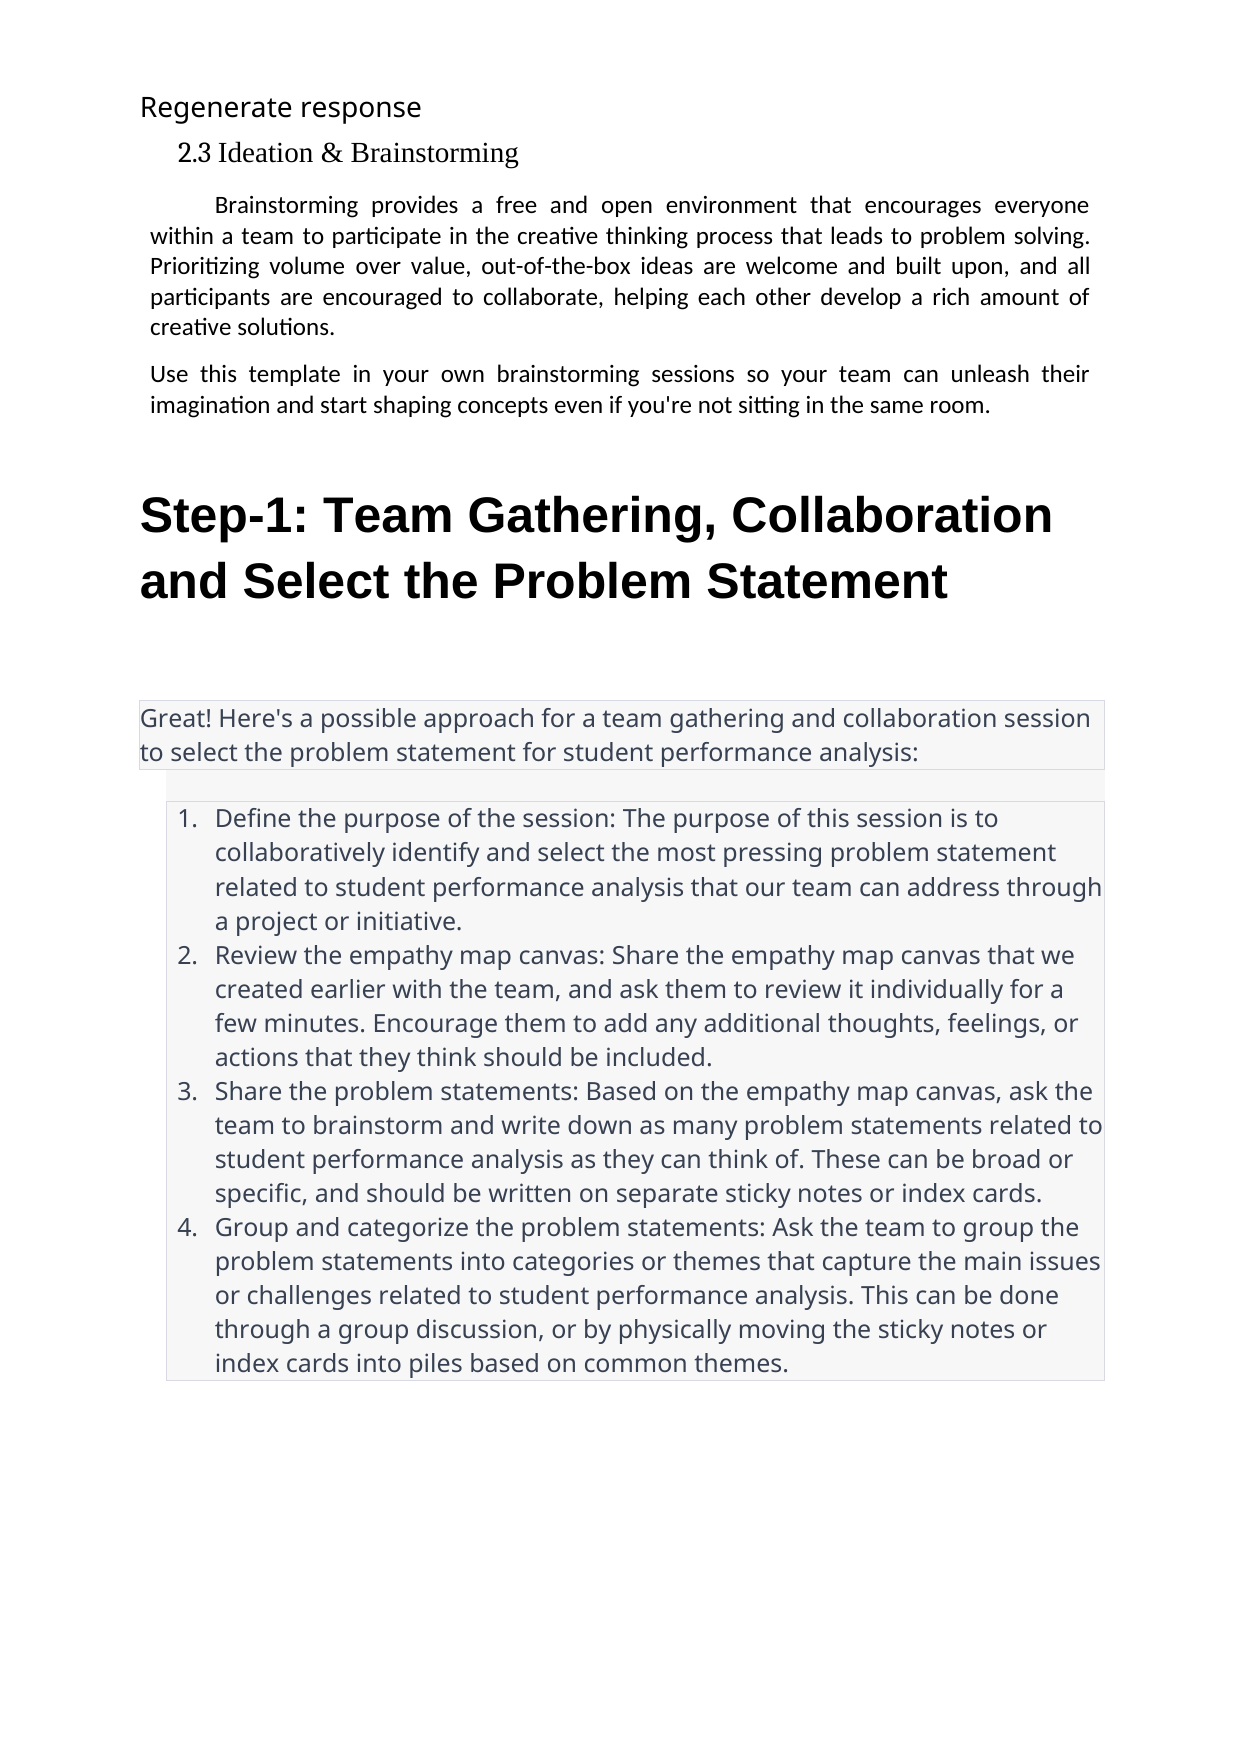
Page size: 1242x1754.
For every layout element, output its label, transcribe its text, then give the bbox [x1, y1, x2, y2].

text Use this template in your own brainstorming sessions so your team can unleash their imagination and start shaping concepts even if you're not sitting in the same room. [150, 358, 1090, 419]
list Review the empathy map canvas: Share the empathy map canvas that we created earlier with the team, and ask them to review it individually for a few minutes. Encourage them to add any additional thoughts, feelings, or actions that they think should be included. [167, 937, 1104, 1073]
text Regenerate response [139, 87, 1104, 126]
subtitle Step-1: Team Gathering, Collaboration and Select the Problem Statement [139, 486, 1104, 609]
text Great! Here's a possible approach for a team gathering and collaboration session to select the problem statement for student performance analysis: [140, 701, 1104, 769]
text Brainstorming provides a free and open environment that encourages everyone within a team to participate in the creative thinking process that leads to problem solving. Prioritizing volume over value, out-of-the-box ideas are welcome and built upon, and all participants are encouraged to collaborate, helping each other develop a rich amount of creative solutions. [150, 189, 1090, 342]
list Share the problem statements: Based on the empathy map canvas, ask the team to brainstorm and write down as many problem statements related to student performance analysis as they can think of. These can be broad or specific, and should be written on separate sticky notes or index cards. [167, 1073, 1104, 1209]
list Define the purpose of the session: The purpose of this session is to collaboratively identify and select the most pressing problem statement related to student performance analysis that our team can address through a project or initiative. [167, 802, 1104, 937]
list Group and categorize the problem statements: Ask the team to group the problem statements into categories or themes that capture the main issues or challenges related to student performance analysis. This can be done through a group discussion, or by physically moving the sticky notes or index cards into piles based on common themes. [167, 1209, 1104, 1380]
text 2.3 Ideation & Brainstorming [178, 136, 1104, 170]
